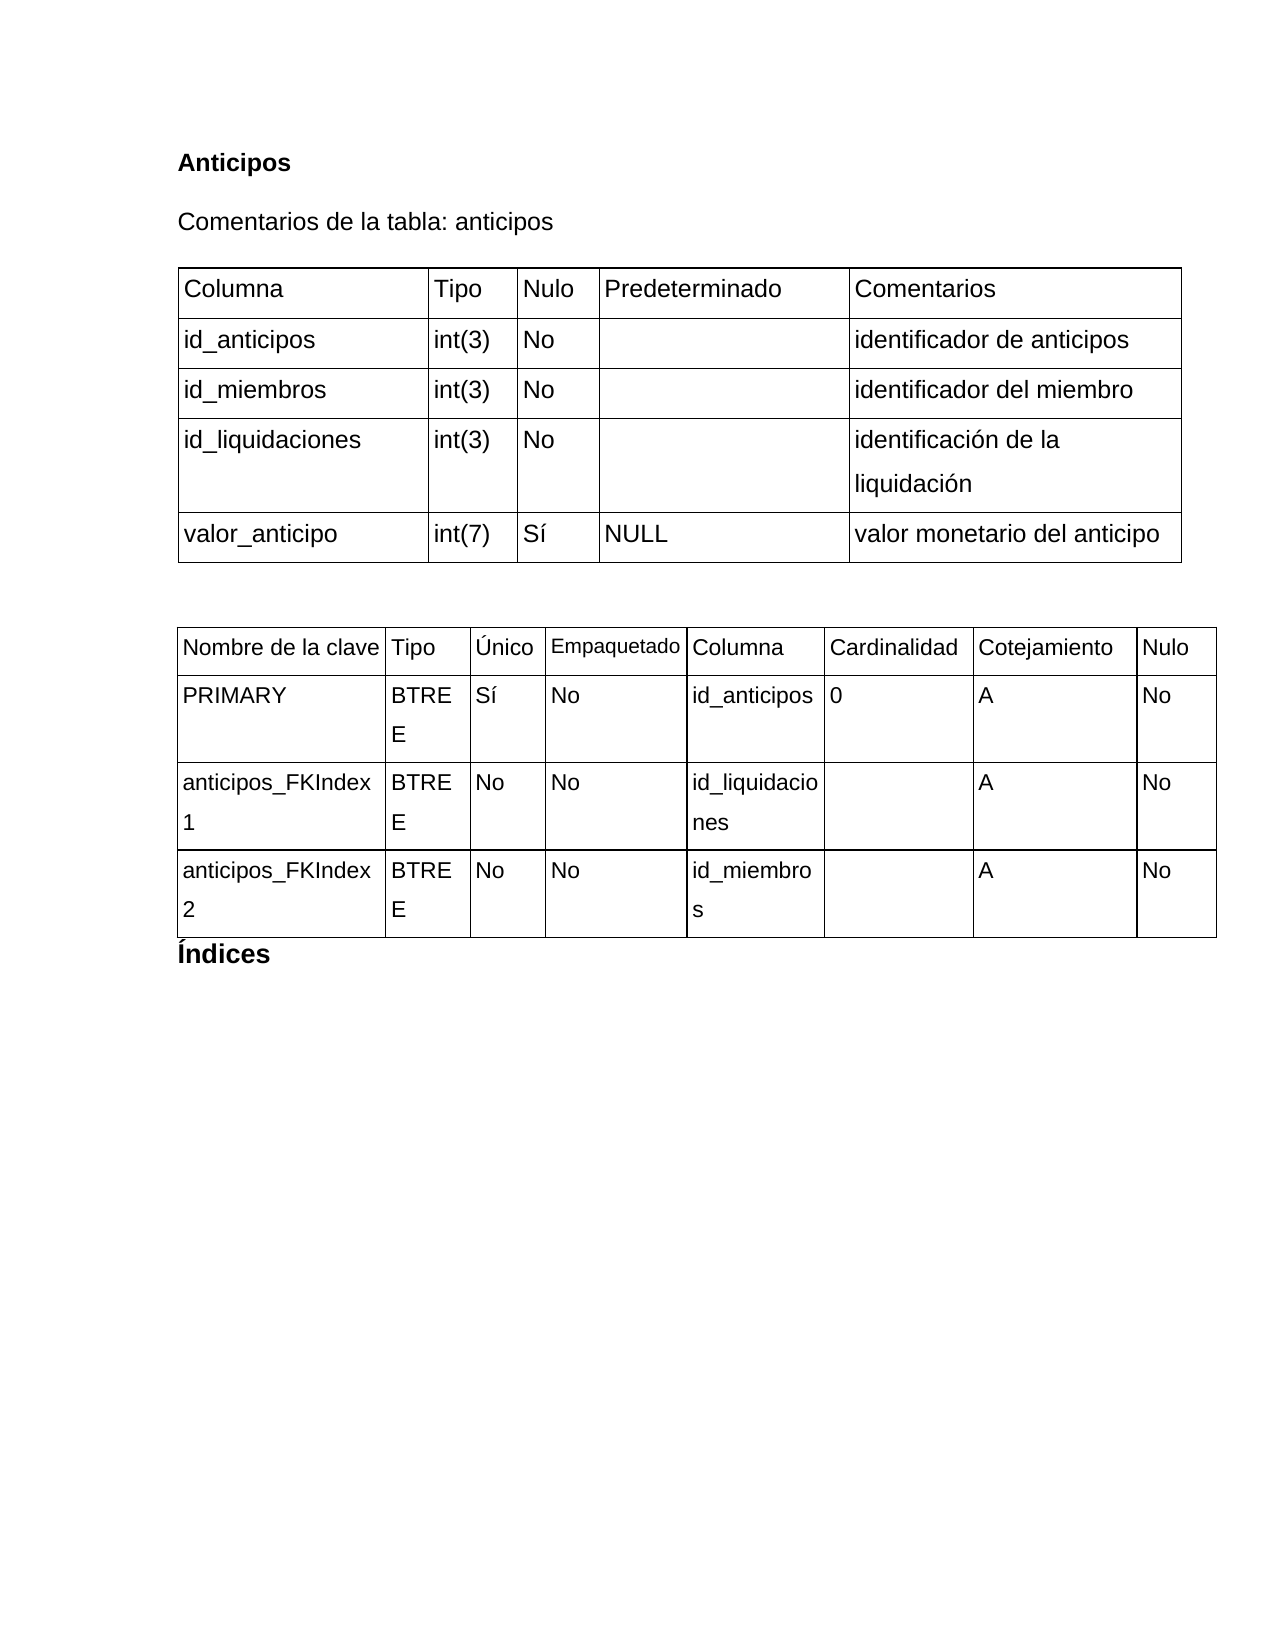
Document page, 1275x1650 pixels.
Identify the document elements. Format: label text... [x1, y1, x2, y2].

table_cell [600, 369, 849, 418]
table_cell identificador de anticipos [850, 319, 1181, 368]
table_cell id_anticipos [688, 676, 824, 762]
table_cell Sí [471, 676, 545, 762]
table_cell int(3) [429, 319, 517, 368]
table_cell id_liquidaciones [179, 419, 428, 512]
table_cell int(7) [429, 513, 517, 562]
table_cell 0 [825, 676, 973, 762]
table_cell No [1138, 851, 1216, 937]
table_cell BTREE [386, 676, 470, 762]
table_cell Sí [518, 513, 599, 562]
table_cell [825, 851, 973, 937]
table_cell valor monetario del anticipo [850, 513, 1181, 562]
table_header Nulo [518, 269, 599, 317]
table_cell [825, 763, 973, 849]
table_cell PRIMARY [178, 676, 385, 762]
table_header Cardinalidad [825, 628, 973, 674]
table_cell BTREE [386, 851, 470, 937]
table_cell int(3) [429, 419, 517, 512]
table_cell identificación de la liquidación [850, 419, 1181, 512]
table_cell No [1138, 676, 1216, 762]
table_cell No [518, 319, 599, 368]
table_cell No [546, 763, 686, 849]
table_cell No [471, 851, 545, 937]
text Comentarios de la tabla: anticipos [177, 207, 1098, 236]
table_header Nulo [1138, 628, 1216, 674]
table_cell anticipos_FKIndex1 [178, 763, 385, 849]
table_cell A [974, 851, 1136, 937]
table_cell No [518, 369, 599, 418]
table_cell BTREE [386, 763, 470, 849]
table_cell anticipos_FKIndex2 [178, 851, 385, 937]
table_cell [600, 319, 849, 368]
table_cell No [471, 763, 545, 849]
table_cell NULL [600, 513, 849, 562]
table_header Columna [688, 628, 824, 674]
table_header Nombre de la clave [178, 628, 385, 674]
table_header Comentarios [850, 269, 1181, 317]
table_cell [600, 419, 849, 512]
table_header Tipo [429, 269, 517, 317]
table_header Empaquetado [546, 628, 686, 674]
table_cell id_liquidaciones [688, 763, 824, 849]
table_header Cotejamiento [974, 628, 1136, 674]
table_cell id_anticipos [179, 319, 428, 368]
table_cell A [974, 763, 1136, 849]
table_cell No [546, 676, 686, 762]
table_cell id_miembros [179, 369, 428, 418]
table_cell identificador del miembro [850, 369, 1181, 418]
table_cell No [1138, 763, 1216, 849]
table_header Predeterminado [600, 269, 849, 317]
table_cell id_miembros [688, 851, 824, 937]
text Índices [177, 938, 1098, 969]
text Anticipos [177, 148, 1098, 176]
table_header Columna [179, 269, 428, 317]
table_cell A [974, 676, 1136, 762]
table_cell int(3) [429, 369, 517, 418]
table_cell valor_anticipo [179, 513, 428, 562]
table_header Tipo [386, 628, 470, 674]
table_header Único [471, 628, 545, 674]
table_cell No [546, 851, 686, 937]
table_cell No [518, 419, 599, 512]
